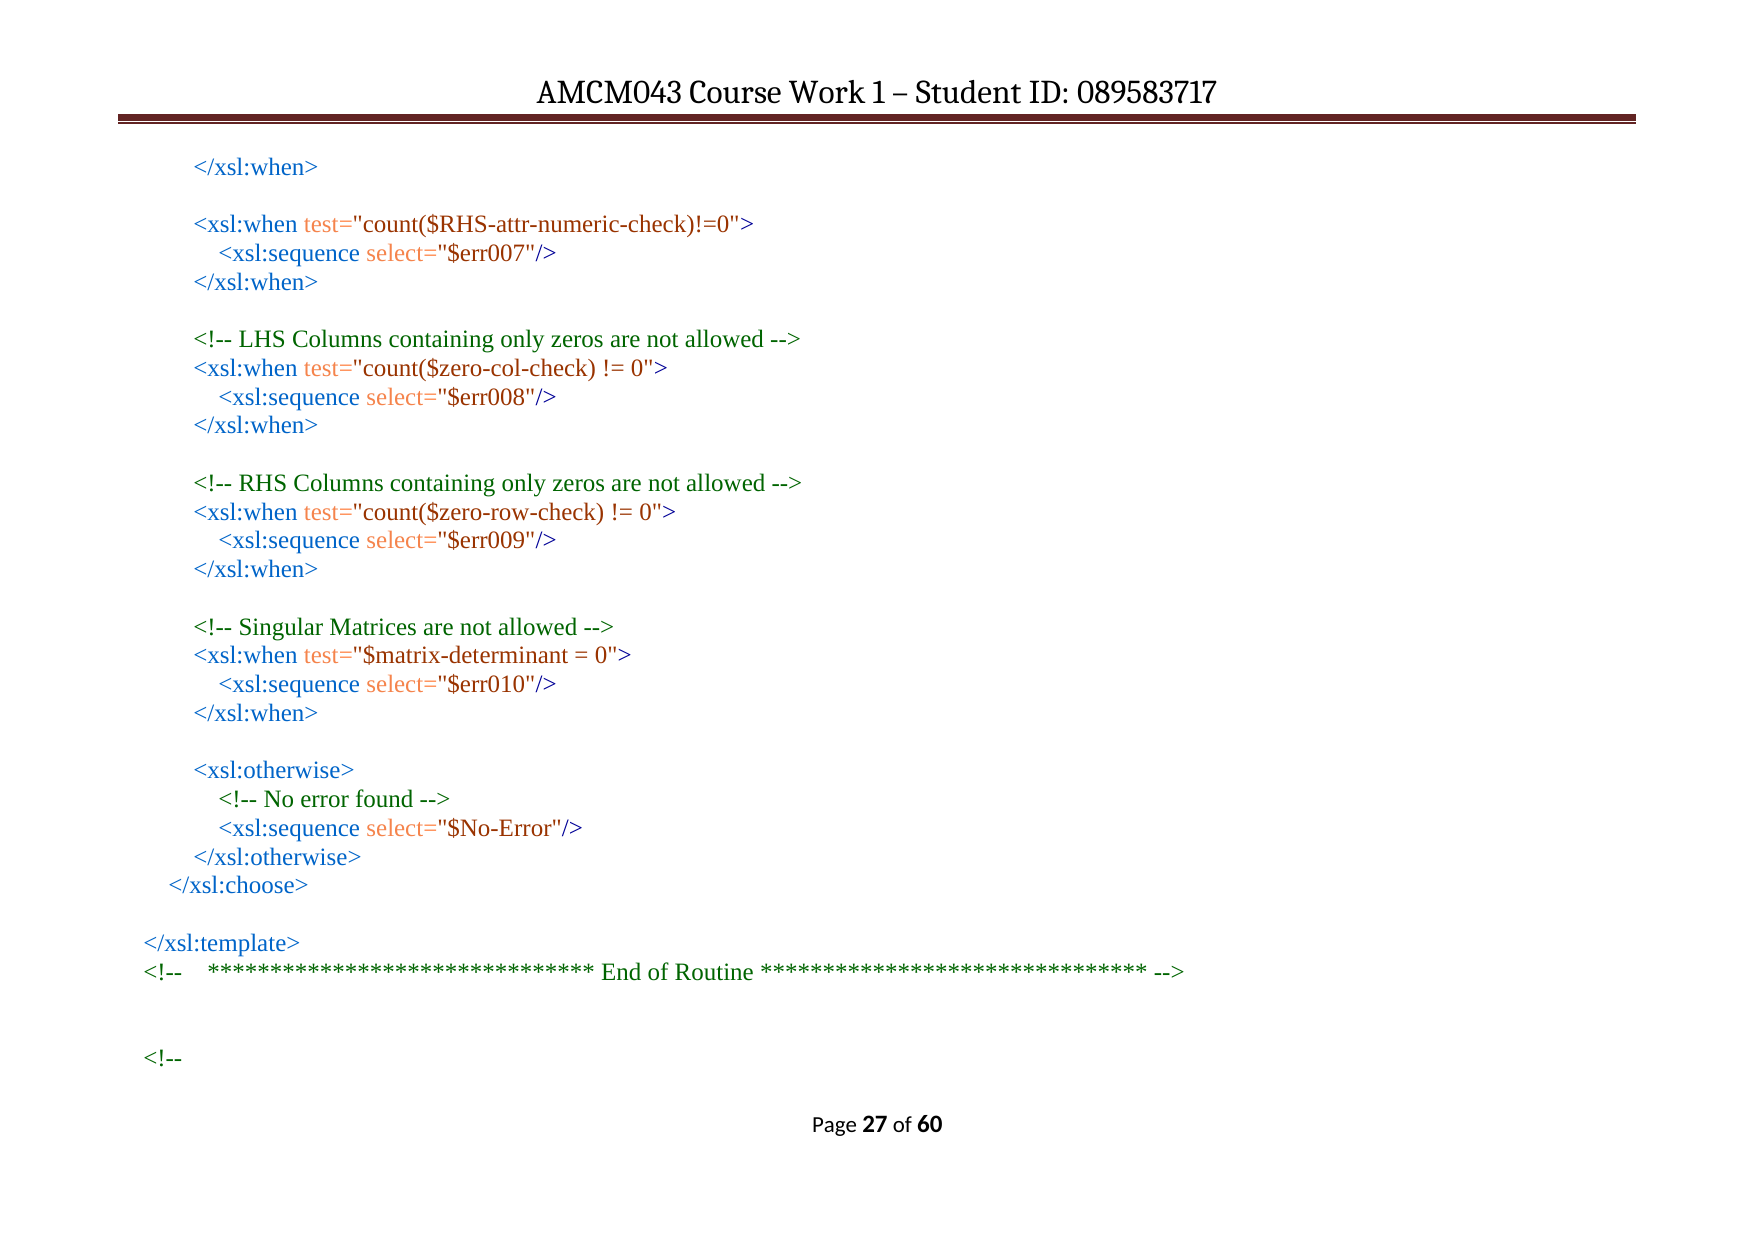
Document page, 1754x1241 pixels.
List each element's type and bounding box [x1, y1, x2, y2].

text [118, 152, 1636, 1072]
